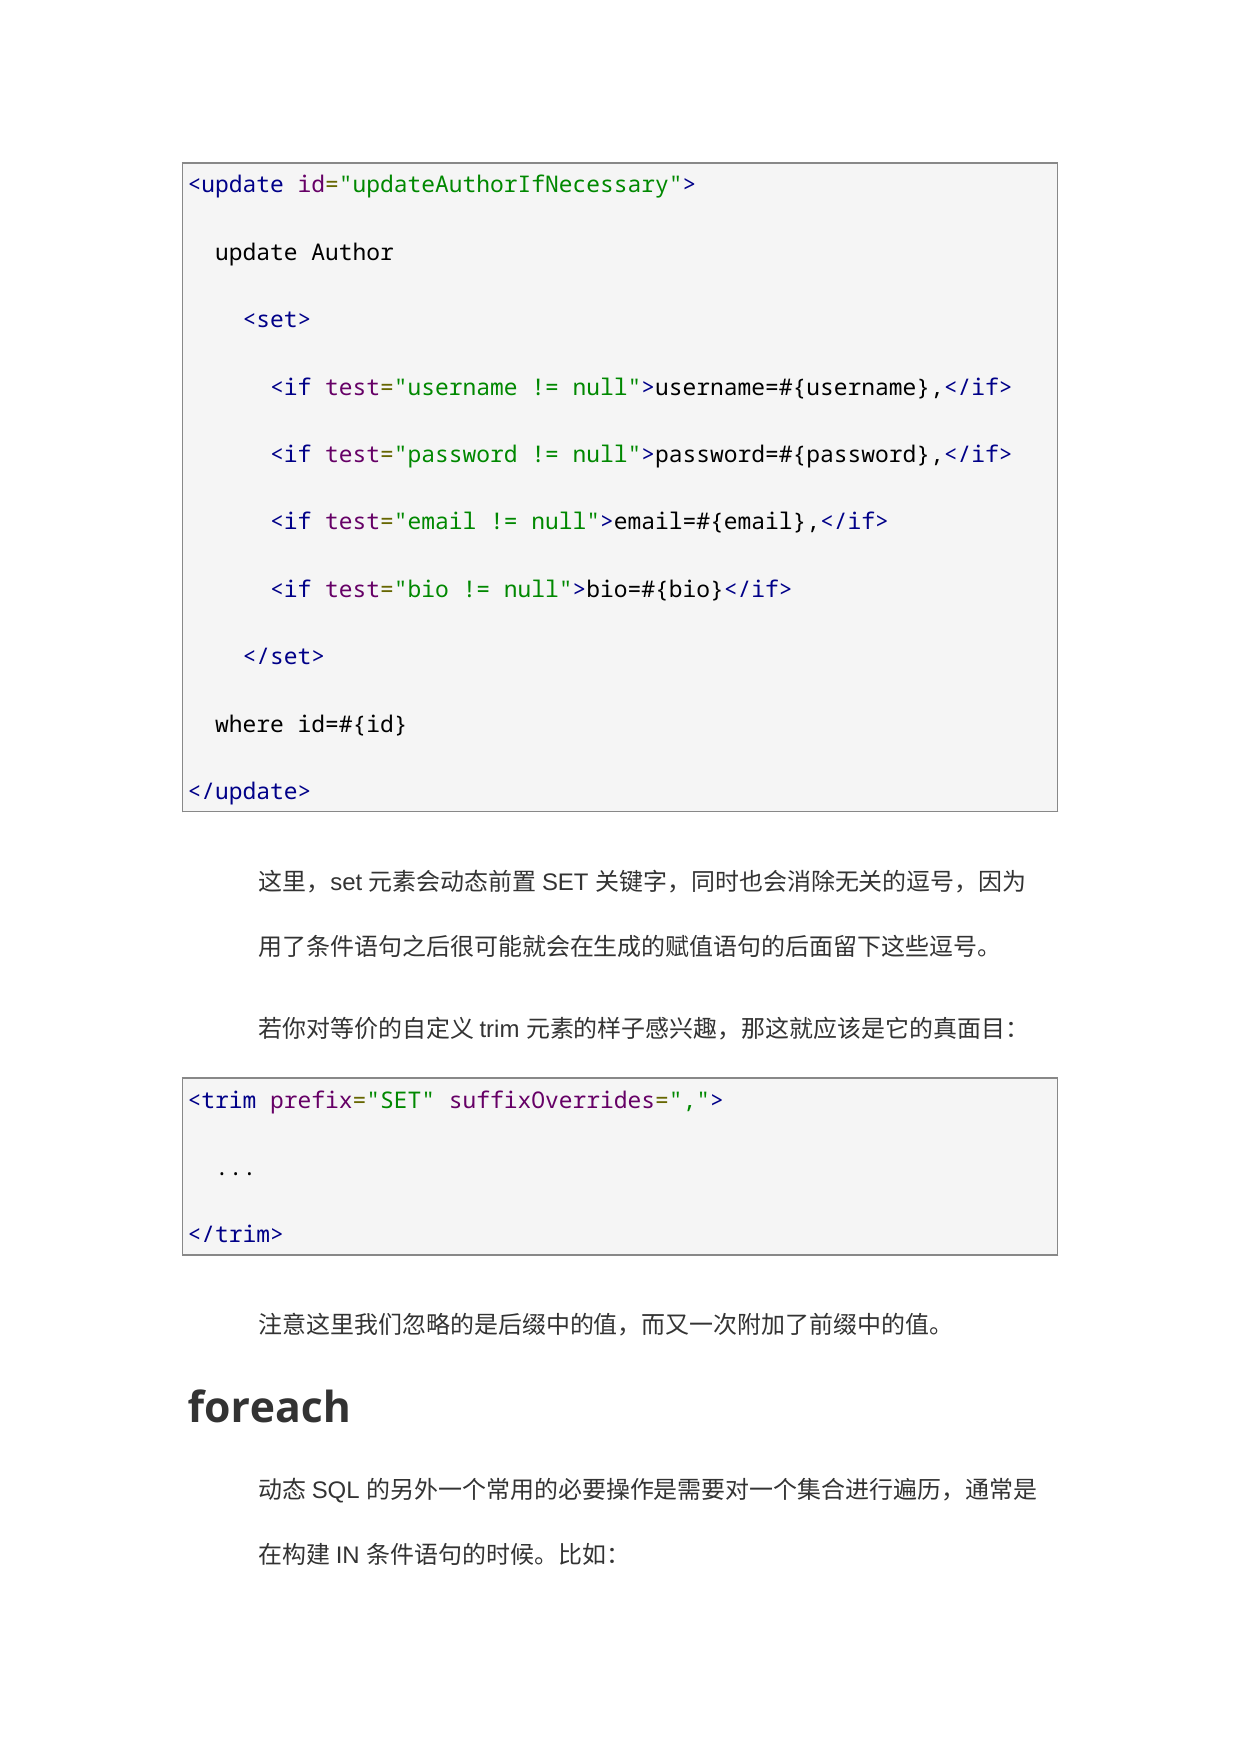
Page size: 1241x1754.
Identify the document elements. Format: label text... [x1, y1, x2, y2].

text where id=#{id} [183, 701, 1057, 739]
text <trim prefix="SET" suffixOverrides=","> [183, 1079, 1057, 1115]
text <if test="password != null">password=#{password},</if> [183, 432, 1057, 470]
text 动态 SQL 的另外一个常用的必要操作是需要对一个集合进行遍历，通常是在构建 IN 条件语句的时候。比如： [258, 1456, 1041, 1586]
text <if test="bio != null">bio=#{bio}</if> [183, 566, 1057, 604]
text </trim> [183, 1212, 1057, 1254]
text 若你对等价的自定义 trim 元素的样子感兴趣，那这就应该是它的真面目： [258, 995, 1041, 1060]
text 注意这里我们忽略的是后缀中的值，而又一次附加了前缀中的值。 [258, 1291, 1041, 1356]
text <if test="email != null">email=#{email},</if> [183, 499, 1057, 537]
text 这里，set 元素会动态前置 SET 关键字，同时也会消除无关的逗号，因为用了条件语句之后很可能就会在生成的赋值语句的后面留下这些逗号。 [258, 847, 1041, 977]
text <update id="updateAuthorIfNecessary"> [183, 164, 1057, 200]
text <set> [183, 297, 1057, 335]
text </set> [183, 634, 1057, 672]
text update Author [183, 229, 1057, 268]
text foreach [187, 1373, 1053, 1438]
text </update> [183, 768, 1057, 811]
text ... [183, 1144, 1057, 1183]
text <if test="username != null">username=#{username},</if> [183, 364, 1057, 402]
